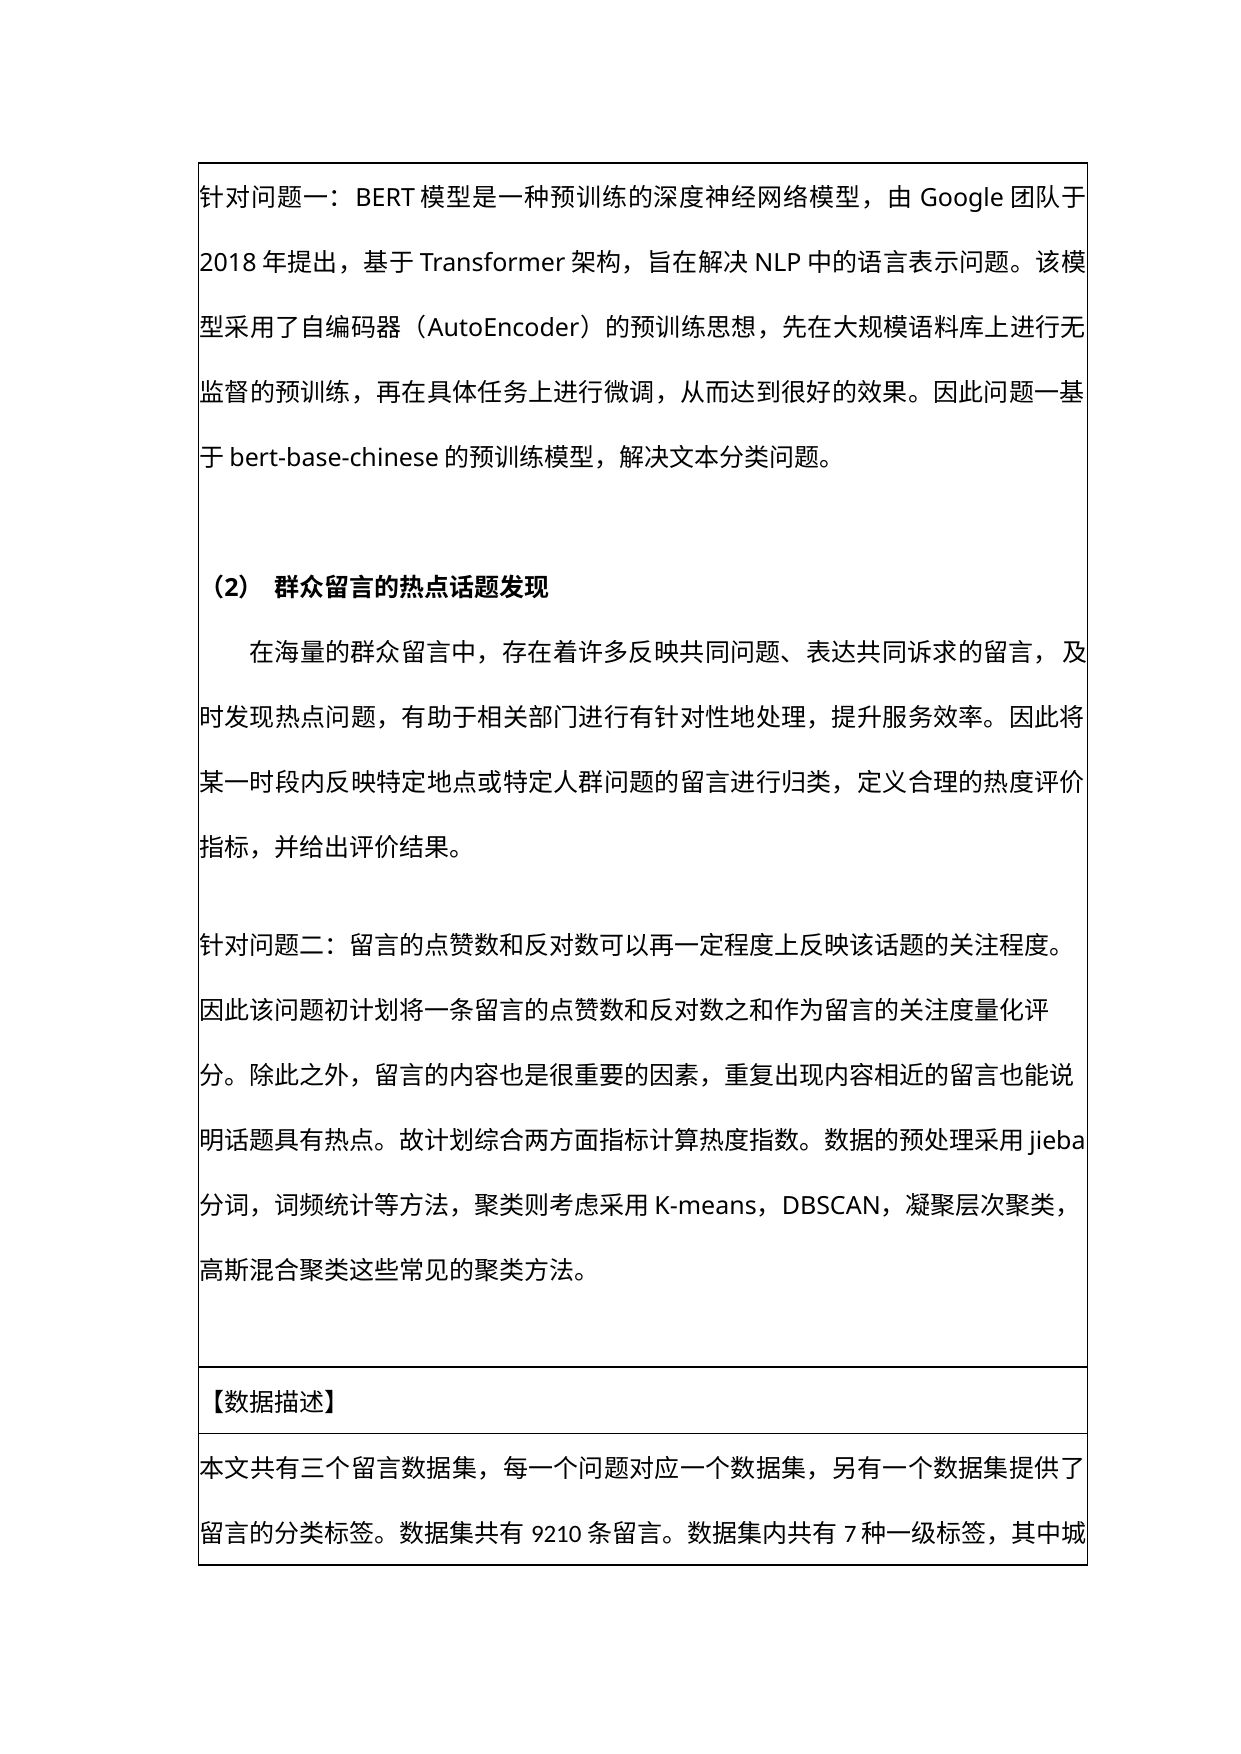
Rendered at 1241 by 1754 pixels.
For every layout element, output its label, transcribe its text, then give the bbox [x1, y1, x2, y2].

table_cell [199, 164, 1087, 1366]
table_cell 【数据描述】 [199, 1368, 1087, 1433]
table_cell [199, 1434, 1087, 1564]
